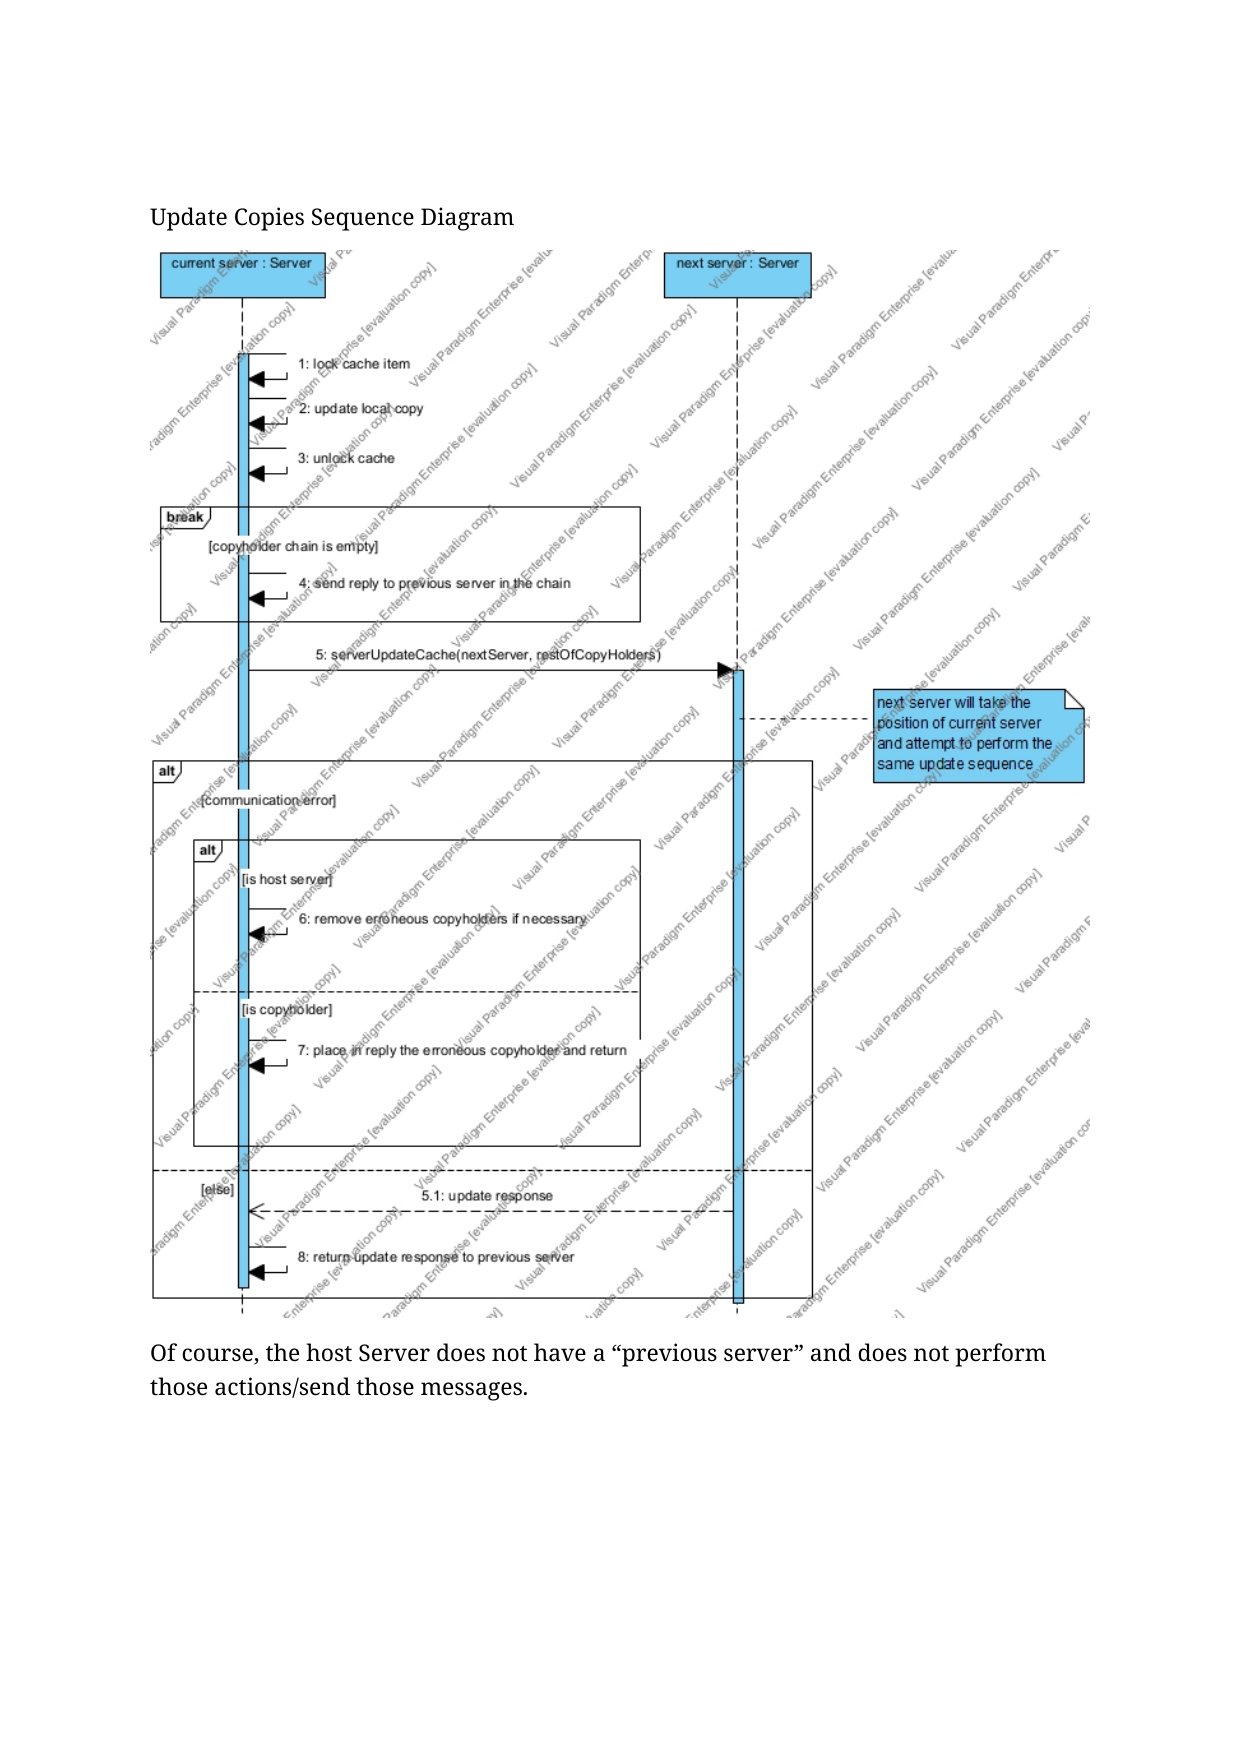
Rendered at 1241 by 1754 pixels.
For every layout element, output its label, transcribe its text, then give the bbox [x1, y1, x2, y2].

text Update Copies Sequence Diagram [150, 200, 1090, 232]
text Of course, the host Server does not have a “previous server” and does not perform those actions/send those messages. [150, 1337, 1090, 1402]
picture [150, 250, 1090, 1318]
